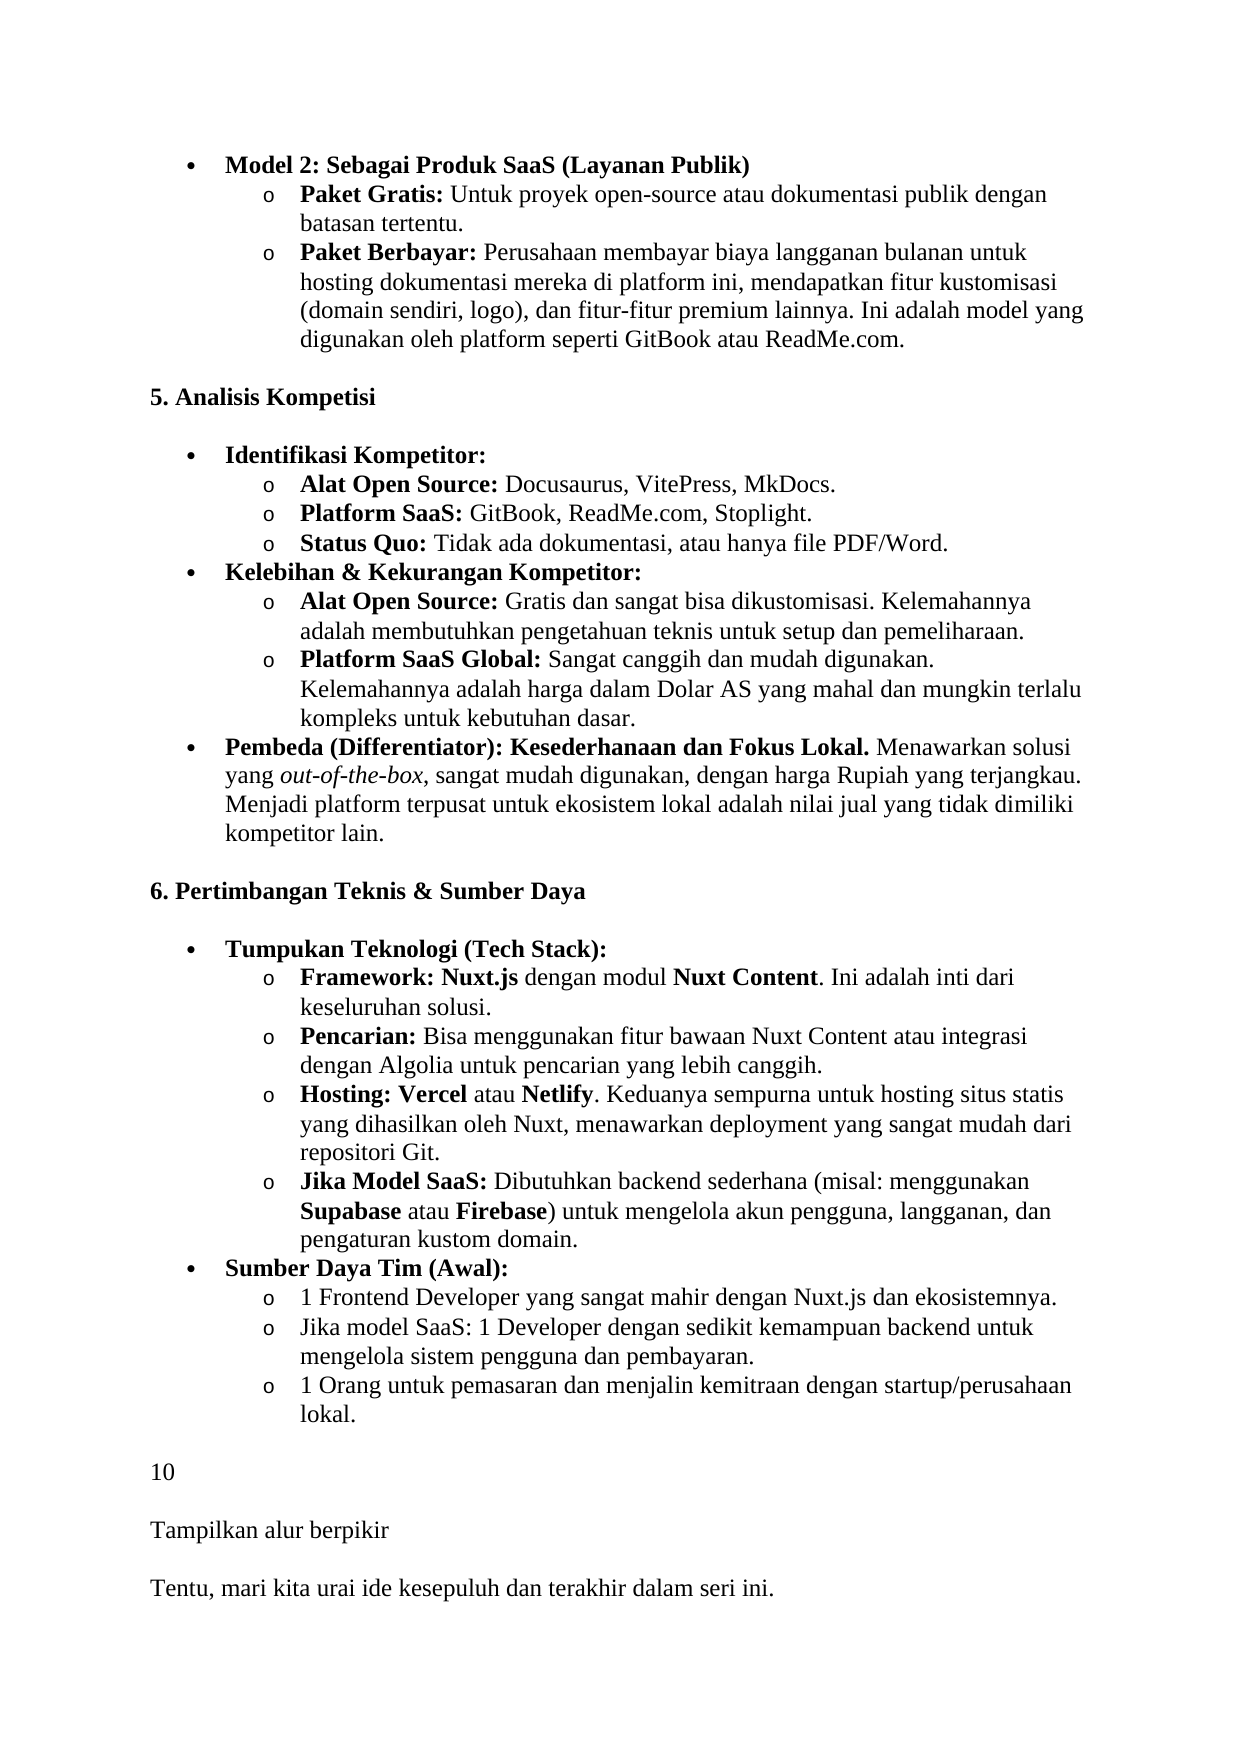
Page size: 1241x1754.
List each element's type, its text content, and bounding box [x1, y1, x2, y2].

list Platform SaaS: GitBook, ReadMe.com, Stoplight. [262, 498, 1090, 528]
list Platform SaaS Global: Sangat canggih dan mudah digunakan. Kelemahannya adalah harga dalam Dolar AS yang mahal dan mungkin terlalu kompleks untuk kebutuhan dasar. [262, 644, 1090, 732]
text 10 [150, 1457, 1090, 1486]
text Tampilkan alur berpikir [150, 1515, 1090, 1544]
text Tentu, mari kita urai ide kesepuluh dan terakhir dalam seri ini. [150, 1573, 1090, 1602]
list 1 Frontend Developer yang sangat mahir dengan Nuxt.js dan ekosistemnya. [262, 1282, 1090, 1312]
list Paket Gratis: Untuk proyek open-source atau dokumentasi publik dengan batasan tertentu. [262, 179, 1090, 237]
list 1 Orang untuk pemasaran dan menjalin kemitraan dengan startup/perusahaan lokal. [262, 1370, 1090, 1428]
list Tumpukan Teknologi (Tech Stack): [187, 934, 1090, 962]
list Alat Open Source: Gratis dan sangat bisa dikustomisasi. Kelemahannya adalah membutuhkan pengetahuan teknis untuk setup dan pemeliharaan. [262, 586, 1090, 644]
list Framework: Nuxt.js dengan modul Nuxt Content. Ini adalah inti dari keseluruhan solusi. [262, 962, 1090, 1021]
list Jika model SaaS: 1 Developer dengan sedikit kemampuan backend untuk mengelola sistem pengguna dan pembayaran. [262, 1312, 1090, 1370]
text 6. Pertimbangan Teknis & Sumber Daya [150, 876, 1090, 904]
list Model 2: Sebagai Produk SaaS (Layanan Publik) [187, 150, 1090, 179]
list Identifikasi Kompetitor: [187, 440, 1090, 469]
list Status Quo: Tidak ada dokumentasi, atau hanya file PDF/Word. [262, 528, 1090, 557]
list Paket Berbayar: Perusahaan membayar biaya langganan bulanan untuk hosting dokumentasi mereka di platform ini, mendapatkan fitur kustomisasi (domain sendiri, logo), dan fitur-fitur premium lainnya. Ini adalah model yang digunakan oleh platform seperti GitBook atau ReadMe.com. [262, 237, 1090, 353]
list Jika Model SaaS: Dibutuhkan backend sederhana (misal: menggunakan Supabase atau Firebase) untuk mengelola akun pengguna, langganan, dan pengaturan kustom domain. [262, 1166, 1090, 1253]
list Hosting: Vercel atau Netlify. Keduanya sempurna untuk hosting situs statis yang dihasilkan oleh Nuxt, menawarkan deployment yang sangat mudah dari repositori Git. [262, 1079, 1090, 1166]
list Pembeda (Differentiator): Kesederhanaan dan Fokus Lokal. Menawarkan solusi yang out-of-the-box, sangat mudah digunakan, dengan harga Rupiah yang terjangkau. Menjadi platform terpusat untuk ekosistem lokal adalah nilai jual yang tidak dimiliki kompetitor lain. [187, 732, 1090, 847]
text 5. Analisis Kompetisi [150, 382, 1090, 411]
list Alat Open Source: Docusaurus, VitePress, MkDocs. [262, 469, 1090, 498]
list Pencarian: Bisa menggunakan fitur bawaan Nuxt Content atau integrasi dengan Algolia untuk pencarian yang lebih canggih. [262, 1021, 1090, 1079]
list Sumber Daya Tim (Awal): [187, 1253, 1090, 1282]
list Kelebihan & Kekurangan Kompetitor: [187, 557, 1090, 586]
